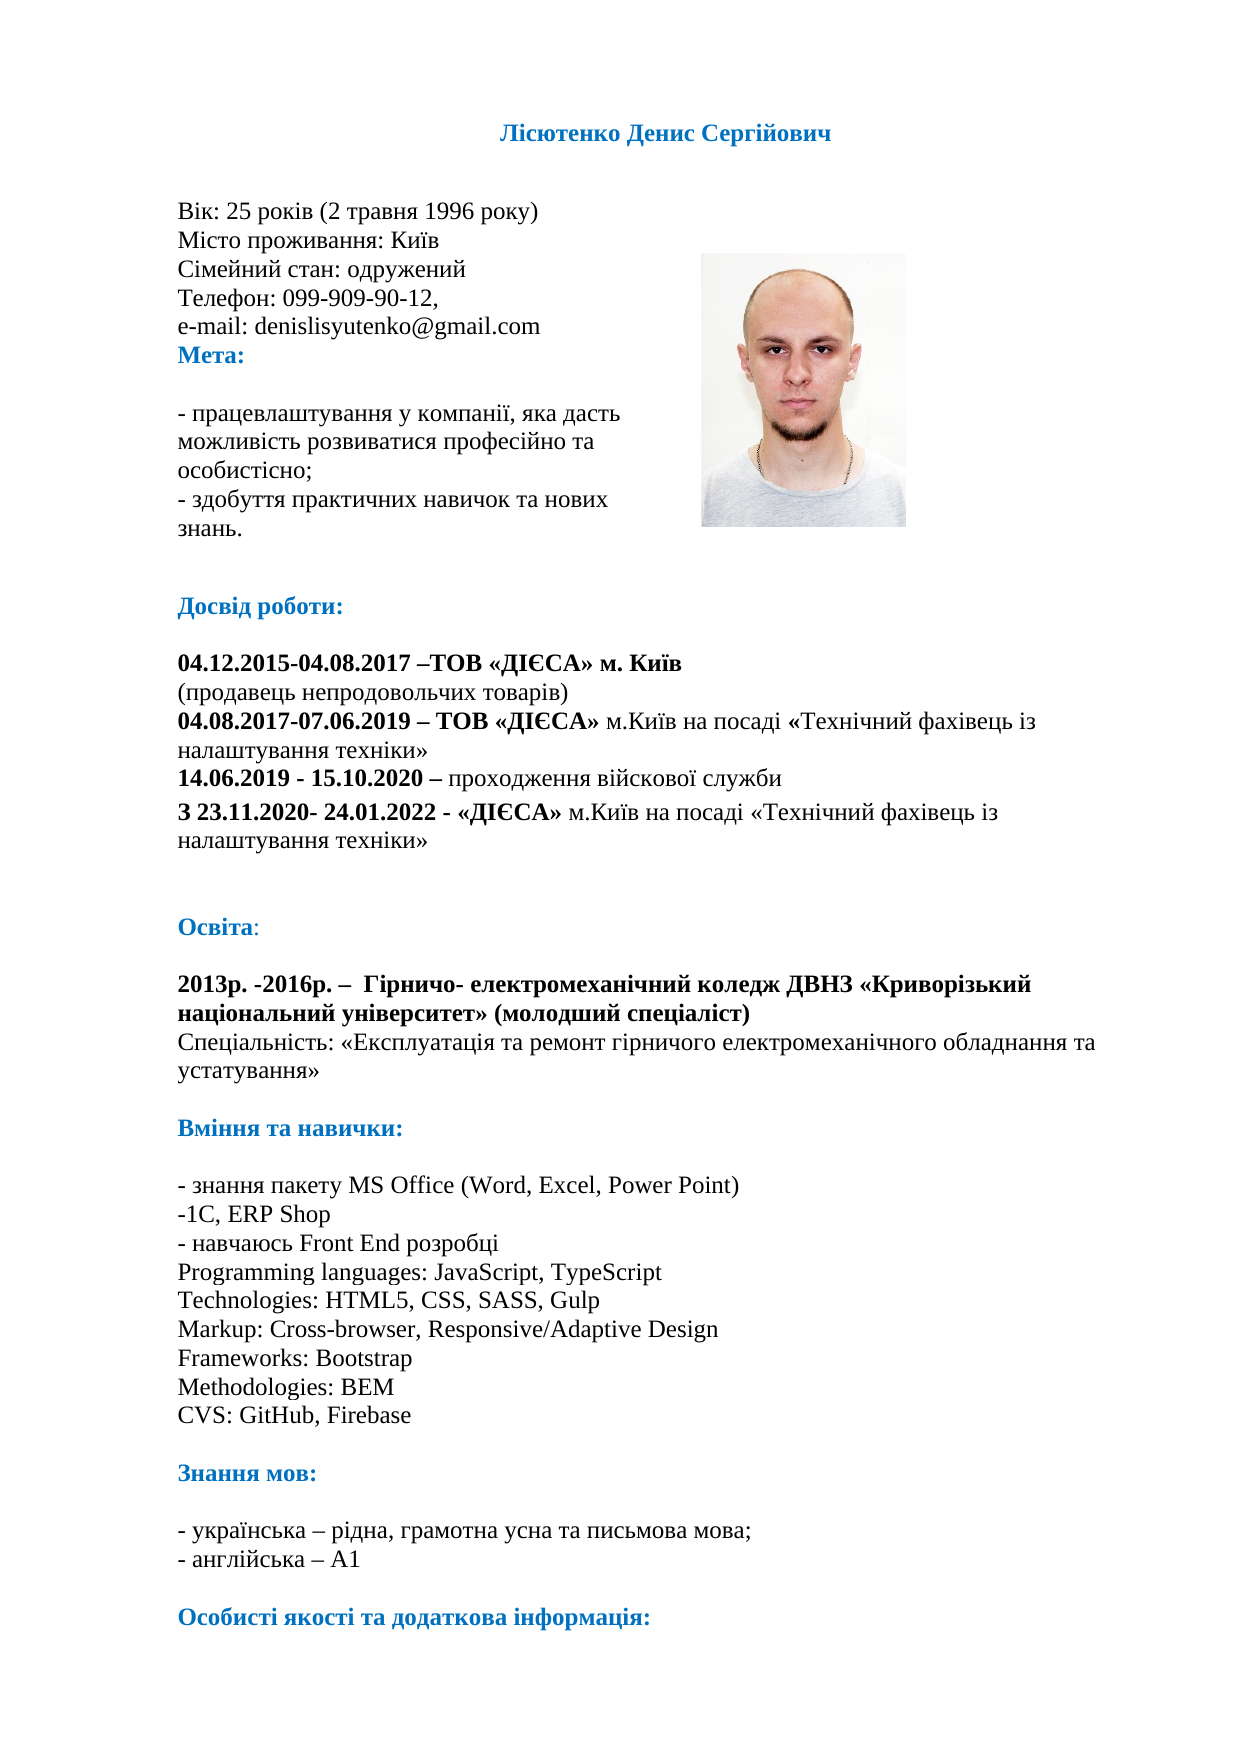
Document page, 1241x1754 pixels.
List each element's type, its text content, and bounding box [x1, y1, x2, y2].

text Особисті якості та додаткова інформація: [177, 1602, 1154, 1630]
text З 23.11.2020- 24.01.2022 - «ДІЄСА» м.Київ на посаді «Технічний фахівець із налаштування техніки» [177, 797, 1154, 854]
text e-mail: denislisyutenko@gmail.com [177, 311, 630, 340]
text Мета: [177, 340, 630, 369]
text Сімейний стан: одружений [177, 254, 630, 283]
text - знання пакету MS Office (Word, Exсel, Power Point) [177, 1170, 1154, 1199]
text Вміння та навички: [177, 1113, 1154, 1142]
text 14.06.2019 - 15.10.2020 – проходження війскової служби [177, 763, 1154, 792]
text Знання мов: [177, 1458, 1154, 1487]
text Вік: 25 років (2 травня 1996 року) [177, 196, 630, 225]
text - навчаюсь Front End розробці [177, 1228, 1154, 1257]
text Освіта: [177, 912, 1154, 940]
text Programming languages: JavaScript, TypeScript Technologies: HTML5, CSS, SASS, Gulp Markup: Cross-browser, Responsive/Adaptive Design [600, 1257, 1154, 1343]
picture [701, 253, 906, 527]
text Frameworks: Bootstrap Methodologies: BEM CVS: GitHub, Firebase [394, 1343, 1154, 1429]
text Спеціальність: «Експлуатація та ремонт гірничого електромеханічного обладнання та устатування» [177, 1027, 1154, 1084]
text - українська – рідна, грамотна усна та письмова мова; [177, 1515, 1154, 1544]
text 2013р. -2016р. – Гірничо- електромеханічний коледж ДВНЗ «Криворізький національний університет» (молодший спеціаліст) [177, 969, 1154, 1027]
text 04.12.2015-04.08.2017 –ТОВ «ДІЄСА» м. Київ [177, 648, 1154, 677]
text - працевлаштування у компанії, яка дасть можливість розвиватися професійно та особистісно; [177, 398, 630, 484]
text - здобуття практичних навичок та нових знань. [177, 484, 630, 541]
text - англійська – A1 [177, 1544, 1154, 1573]
text (продавець непродовольчих товарів) [177, 677, 1154, 706]
text Досвід роботи: [177, 591, 1154, 620]
text 04.08.2017-07.06.2019 – ТОВ «ДІЄСА» м.Київ на посаді «Технічний фахівець із налаштування техніки» [177, 706, 1154, 763]
text Телефон: 099-909-90-12, [177, 283, 630, 311]
text Місто проживання: Київ [177, 225, 630, 254]
text -1С, ERP Shop [177, 1199, 1154, 1228]
text Лісютенко Денис Сергійович [177, 118, 1154, 147]
